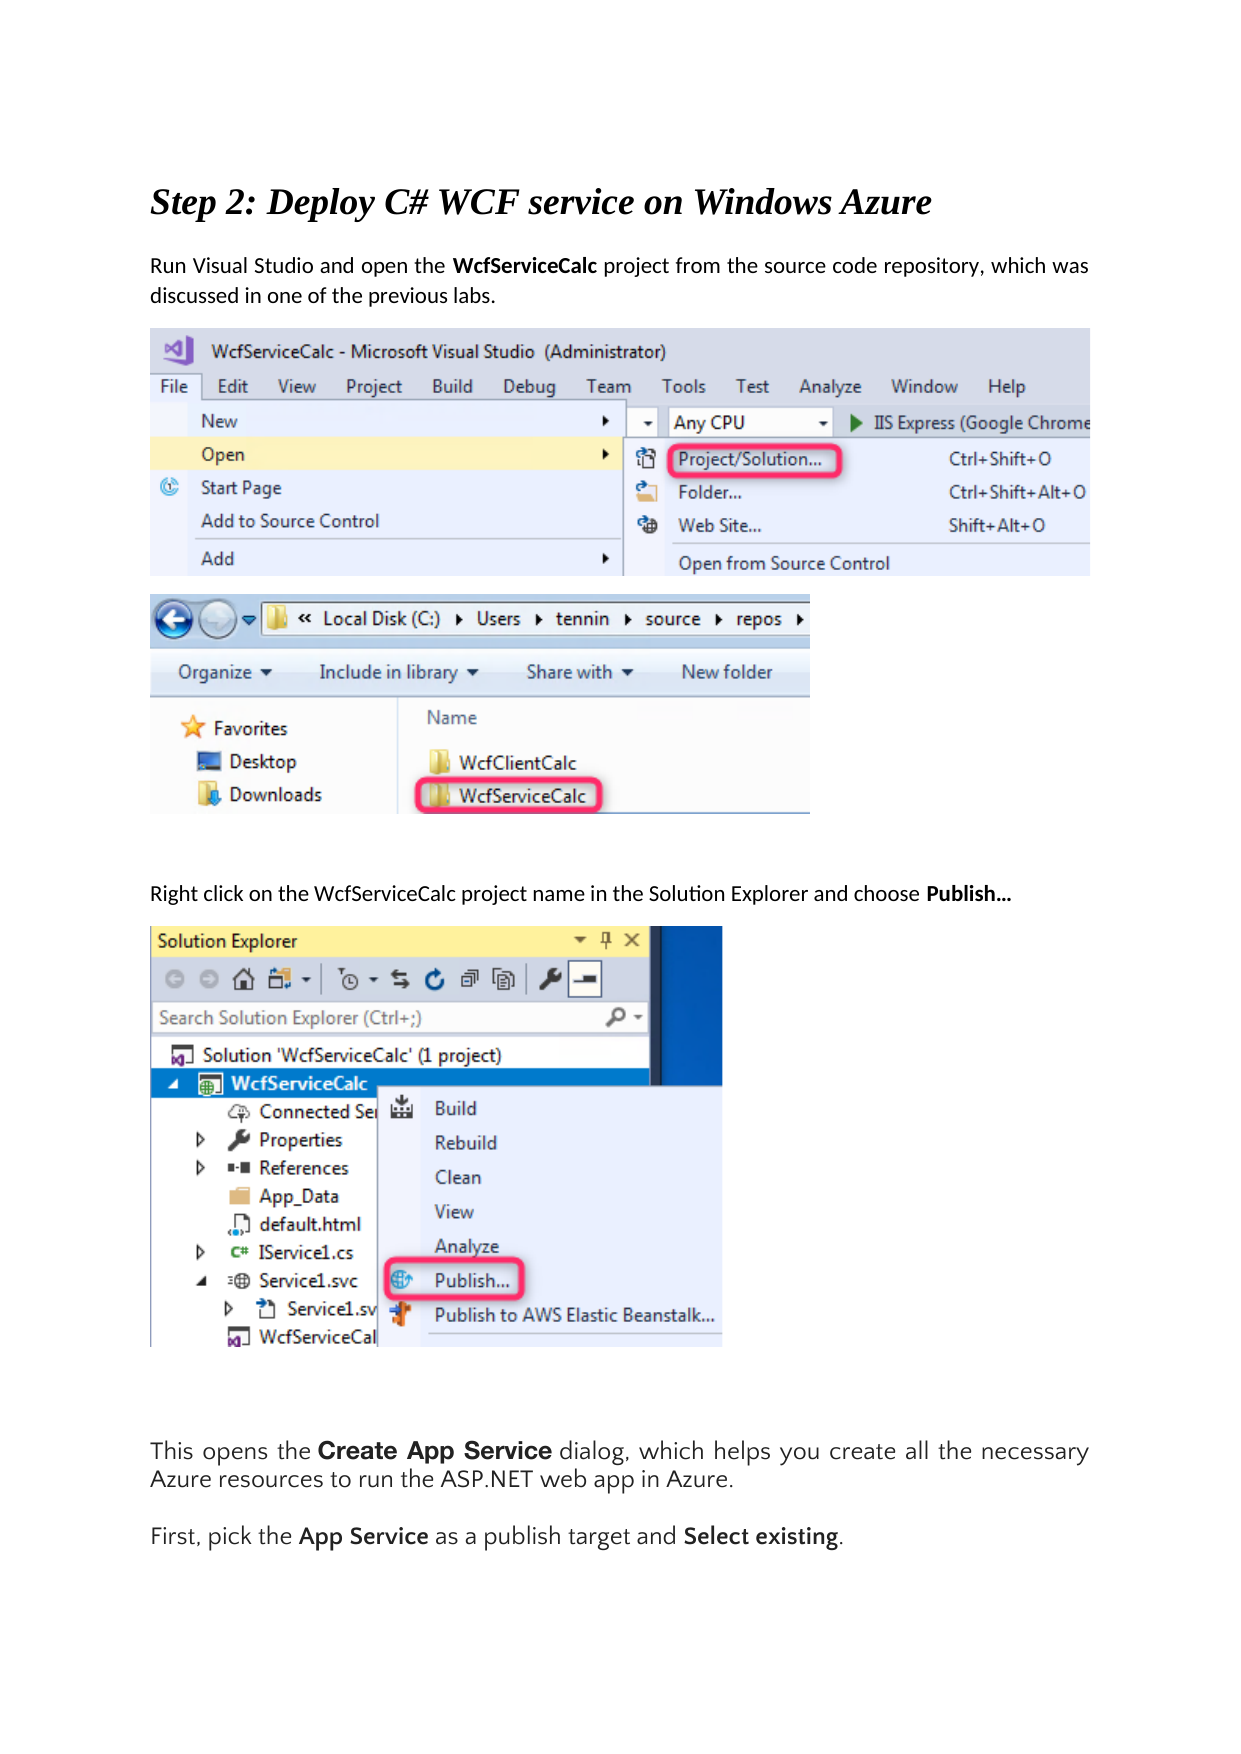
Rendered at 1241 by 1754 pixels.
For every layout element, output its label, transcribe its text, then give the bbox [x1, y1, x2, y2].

text First, pick the App Service as a publish target and Select existing. [150, 1523, 1090, 1551]
text This opens the Create App Service dialog, which helps you create all the necessary Azure resources to run the ASP.NET web app in Azure. [150, 1435, 1090, 1494]
picture [150, 926, 723, 1347]
subtitle Step 2: Deploy C# WCF service on Windows Azure [150, 179, 1090, 222]
picture [150, 594, 810, 814]
picture [150, 328, 1091, 576]
text Run Visual Studio and open the WcfServiceCalc project from the source code repository, which was discussed in one of the previous labs. [150, 251, 1090, 310]
text Right click on the WcfServiceCalc project name in the Solution Explorer and choose Publish… [150, 879, 1090, 907]
